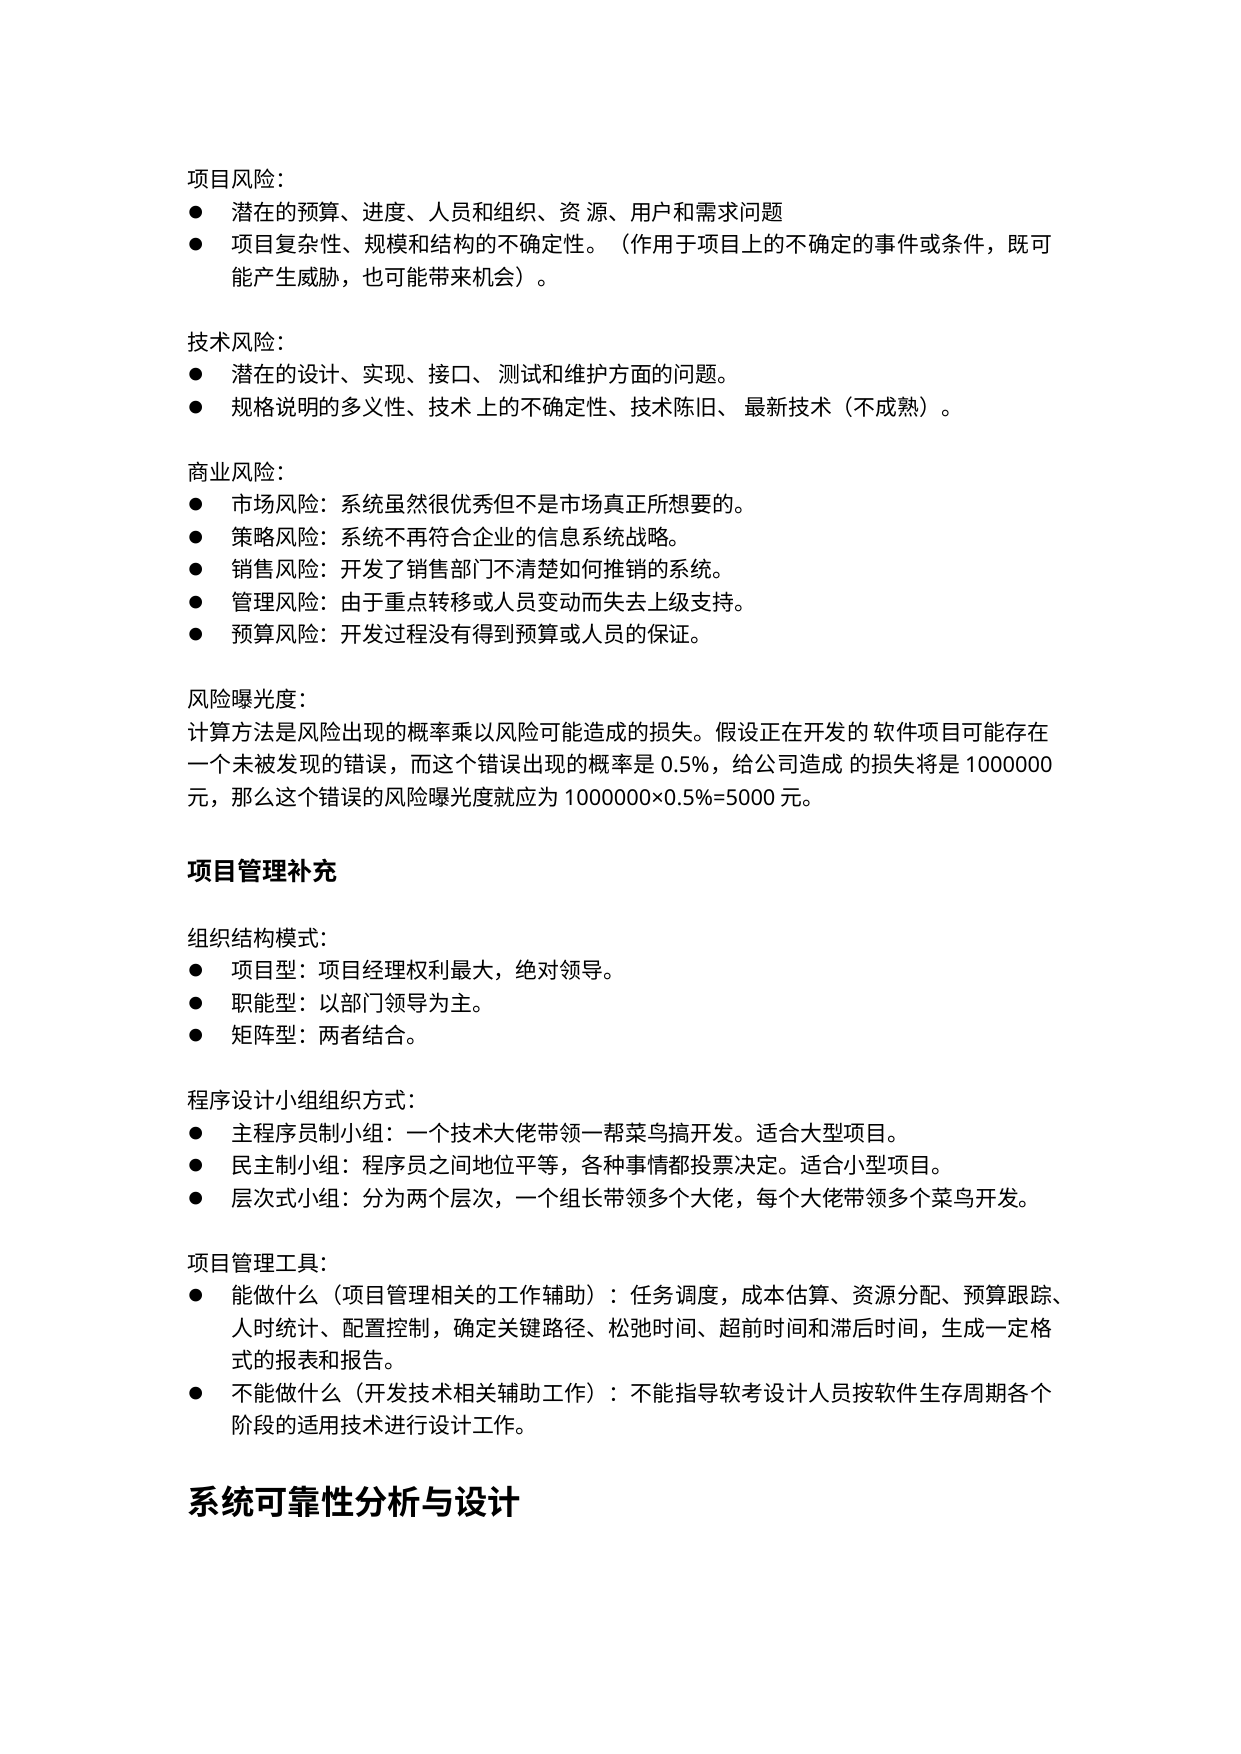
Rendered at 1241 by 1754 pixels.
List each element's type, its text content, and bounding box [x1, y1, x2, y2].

list 潜在的预算、进度、人员和组织、资 源、用户和需求问题 [187, 194, 1053, 227]
list 潜在的设计、实现、接口、 测试和维护方面的问题。 [187, 357, 1053, 389]
list 管理风险：由于重点转移或人员变动而失去上级支持。 [187, 584, 1053, 617]
subtitle 系统可靠性分析与设计 [187, 1467, 1053, 1532]
subtitle 项目管理补充 [187, 837, 1053, 902]
list 项目复杂性、规模和结构的不确定性。（作用于项目上的不确定的事件或条件，既可能产生威胁，也可能带来机会）。 [187, 227, 1053, 292]
list 计算方法是风险出现的概率乘以风险可能造成的损失。假设正在开发的 软件项目可能存在一个未被发现的错误，而这个错误出现的概率是0.5%，给公司造成 的损失将是1000000元，那么这个错误的风险曝光度就应为1000000×0.5%=5000元。 [187, 714, 1053, 812]
list 能做什么（项目管理相关的工作辅助）：任务调度，成本估算、资源分配、预算跟踪、人时统计、配置控制，确定关键路径、松弛时间、超前时间和滞后时间，生成一定格式的报表和报告。 [187, 1278, 1053, 1375]
text 组织结构模式： [187, 920, 1053, 953]
list 商业风险： [187, 454, 1053, 487]
list 销售风险：开发了销售部门不清楚如何推销的系统。 [187, 552, 1053, 584]
list 民主制小组：程序员之间地位平等，各种事情都投票决定。适合小型项目。 [187, 1148, 1053, 1180]
list 技术风险： [187, 324, 1053, 357]
text 程序设计小组组织方式： [187, 1083, 1053, 1115]
list 职能型：以部门领导为主。 [187, 985, 1053, 1018]
list 风险曝光度： [187, 682, 1053, 714]
list 项目风险： [187, 162, 1053, 194]
list 层次式小组：分为两个层次，一个组长带领多个大佬，每个大佬带领多个菜鸟开发。 [187, 1180, 1053, 1213]
list 项目型：项目经理权利最大，绝对领导。 [187, 953, 1053, 985]
list 规格说明的多义性、技术 上的不确定性、技术陈旧、 最新技术（不成熟）。 [187, 389, 1053, 422]
list 主程序员制小组：一个技术大佬带领一帮菜鸟搞开发。适合大型项目。 [187, 1115, 1053, 1148]
list 市场风险：系统虽然很优秀但不是市场真正所想要的。 [187, 487, 1053, 519]
list 矩阵型：两者结合。 [187, 1018, 1053, 1050]
list 不能做什么（开发技术相关辅助工作）：不能指导软考设计人员按软件生存周期各个阶段的适用技术进行设计工作。 [187, 1375, 1053, 1440]
list 项目管理工具： [187, 1245, 1053, 1278]
list 预算风险：开发过程没有得到预算或人员的保证。 [187, 617, 1053, 649]
list 策略风险：系统不再符合企业的信息系统战略。 [187, 519, 1053, 552]
